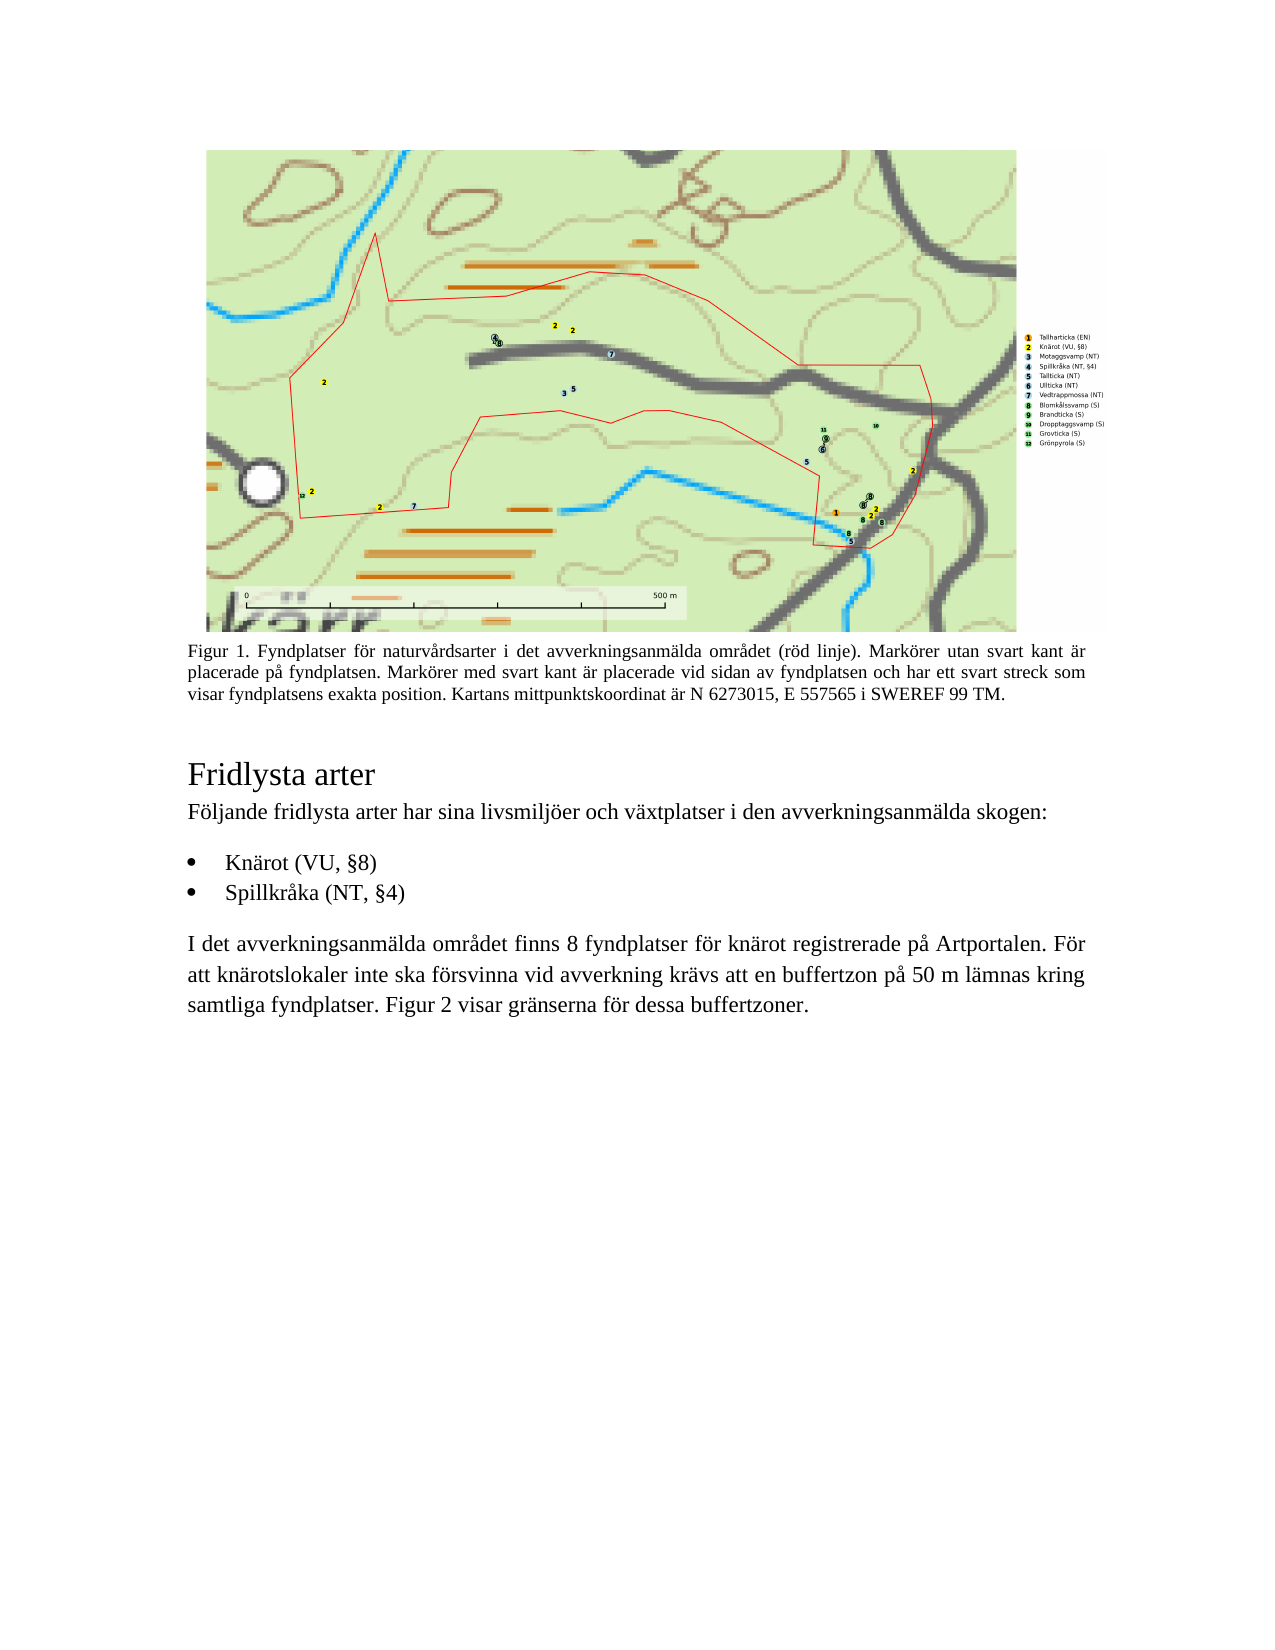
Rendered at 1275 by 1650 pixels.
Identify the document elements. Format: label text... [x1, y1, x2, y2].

text I det avverkningsanmälda området finns 8 fyndplatser för knärot registrerade på Artportalen. För att knärotslokaler inte ska försvinna vid avverkning krävs att en buffertzon på 50 m lämnas kring samtliga fyndplatser. Figur 2 visar gränserna för dessa buffertzoner. [187, 931, 1087, 1017]
list Knärot (VU, §8) [187, 849, 1087, 876]
subtitle Fridlysta arter [187, 754, 1087, 792]
text Figur 1. Fyndplatser för naturvårdsarter i det avverkningsanmälda området (röd linje). Markörer utan svart kant är placerade på fyndplatsen. Markörer med svart kant är placerade vid sidan av fyndplatsen och har ett svart streck som visar fyndplatsens exakta position. Kartans mittpunktskoordinat är N 6273015, E 557565 i SWEREF 99 TM. [187, 639, 1087, 704]
list Spillkråka (NT, §4) [187, 879, 1087, 906]
picture [206, 150, 1107, 632]
text Följande fridlysta arter har sina livsmiljöer och växtplatser i den avverkningsanmälda skogen: [187, 798, 1087, 824]
